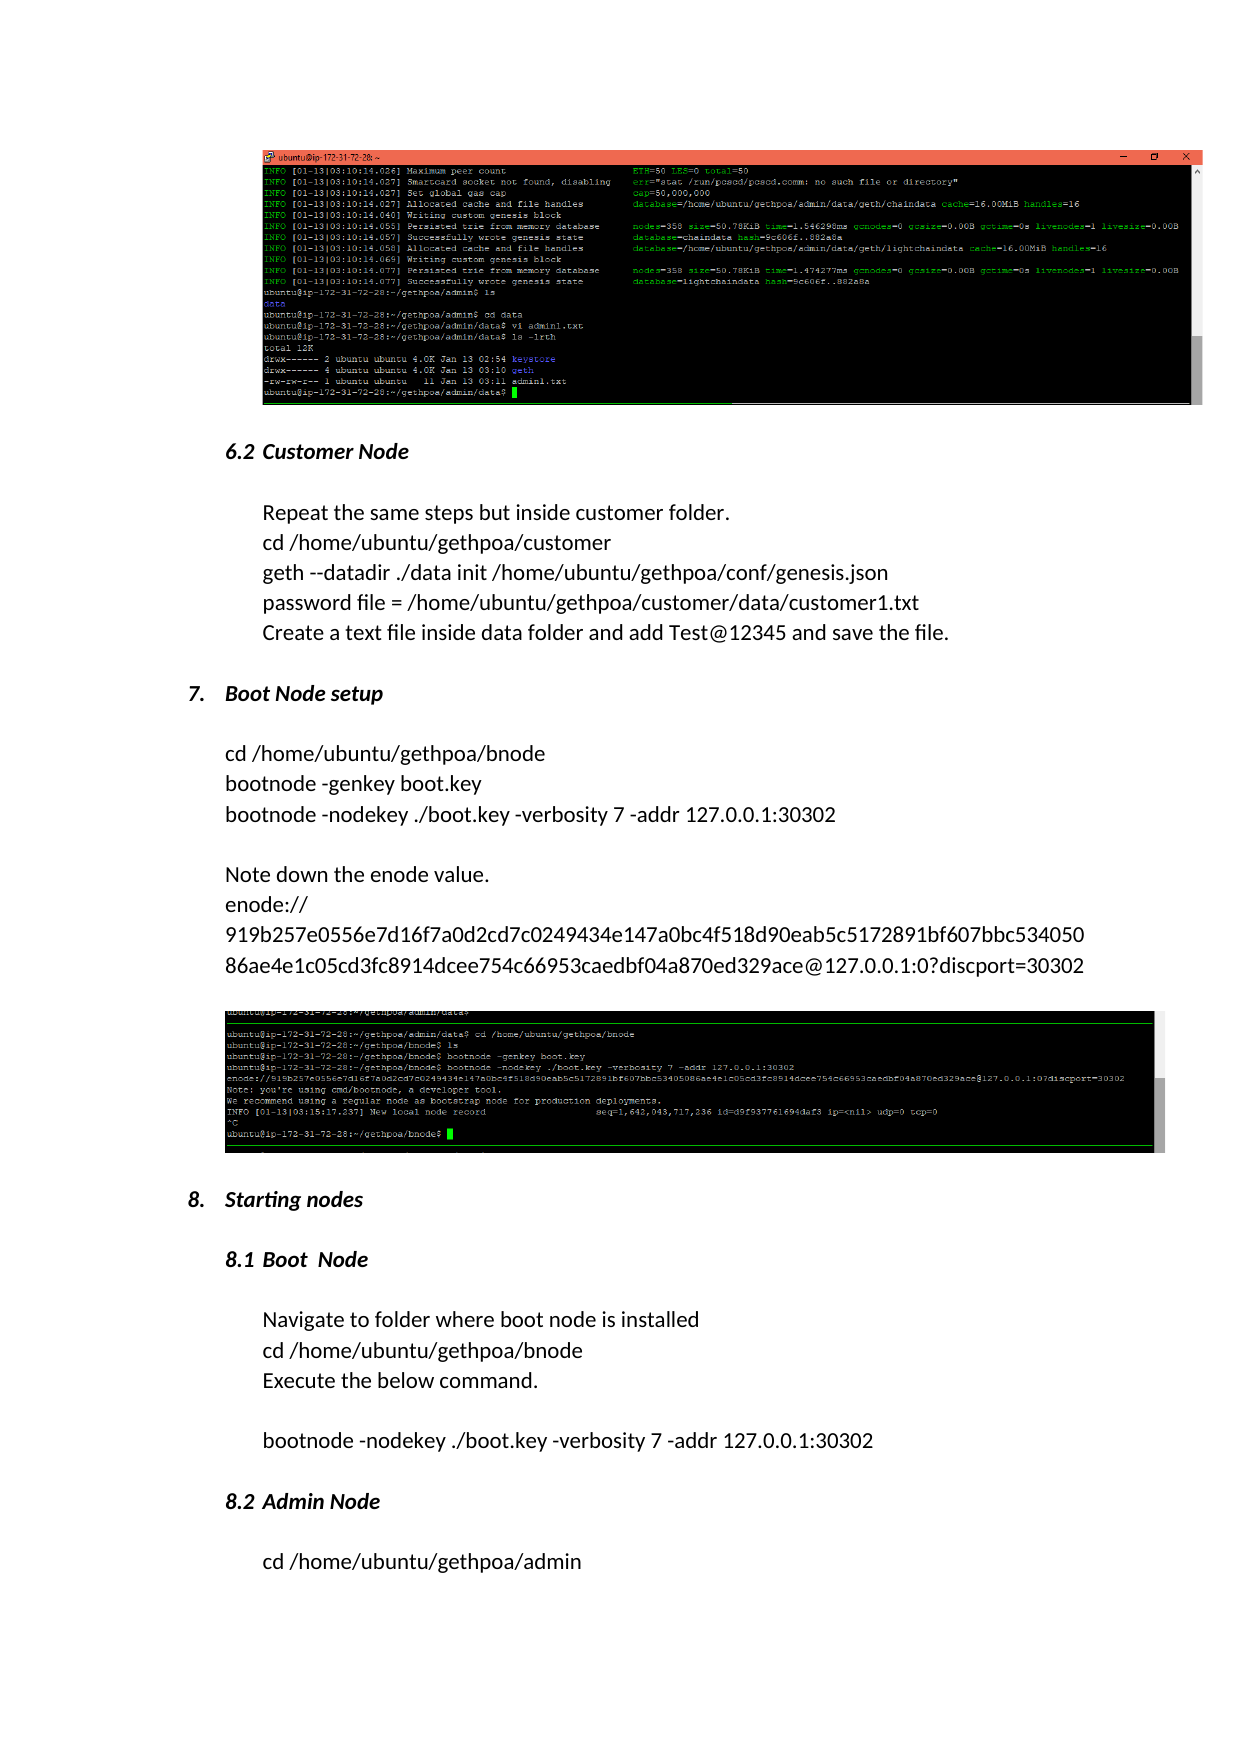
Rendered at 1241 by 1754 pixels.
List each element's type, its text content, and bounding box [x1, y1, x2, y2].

list bootnode -nodekey ./boot.key -verbosity 7 -addr 127.0.0.1:30302 [225, 800, 1090, 828]
list geth --datadir ./data init /home/ubuntu/gethpoa/conf/genesis.json [262, 558, 1090, 586]
list Execute the below command. [262, 1366, 1090, 1394]
picture [225, 1011, 1166, 1153]
list Boot Node [225, 1245, 1090, 1273]
list Navigate to folder where boot node is installed [262, 1306, 1090, 1333]
list bootnode -nodekey ./boot.key -verbosity 7 -addr 127.0.0.1:30302 [262, 1426, 1090, 1454]
list Repeat the same steps but inside customer folder. [262, 498, 1090, 526]
list cd /home/ubuntu/gethpoa/bnode [262, 1336, 1090, 1364]
list Create a text file inside data folder and add Test@12345 and save the file. [262, 618, 1090, 646]
list Note down the enode value. [225, 860, 1090, 888]
list password file = /home/ubuntu/gethpoa/customer/data/customer1.txt [262, 588, 1090, 616]
list bootnode -genkey boot.key [225, 769, 1090, 797]
list cd /home/ubuntu/gethpoa/customer [262, 528, 1090, 556]
picture [262, 150, 1203, 405]
list Admin Node [225, 1487, 1090, 1515]
list cd /home/ubuntu/gethpoa/admin [262, 1547, 1090, 1575]
list Starting nodes [187, 1185, 1090, 1213]
list cd /home/ubuntu/gethpoa/bnode [225, 739, 1090, 767]
list Boot Node setup [187, 679, 1090, 707]
list enode://919b257e0556e7d16f7a0d2cd7c0249434e147a0bc4f518d90eab5c5172891bf607bbc53405086ae4e1c05cd3fc8914dcee754c66953caedbf04a870ed329ace@127.0.0.1:0?discport=30302 [225, 890, 1090, 979]
list Customer Node [225, 437, 1090, 465]
